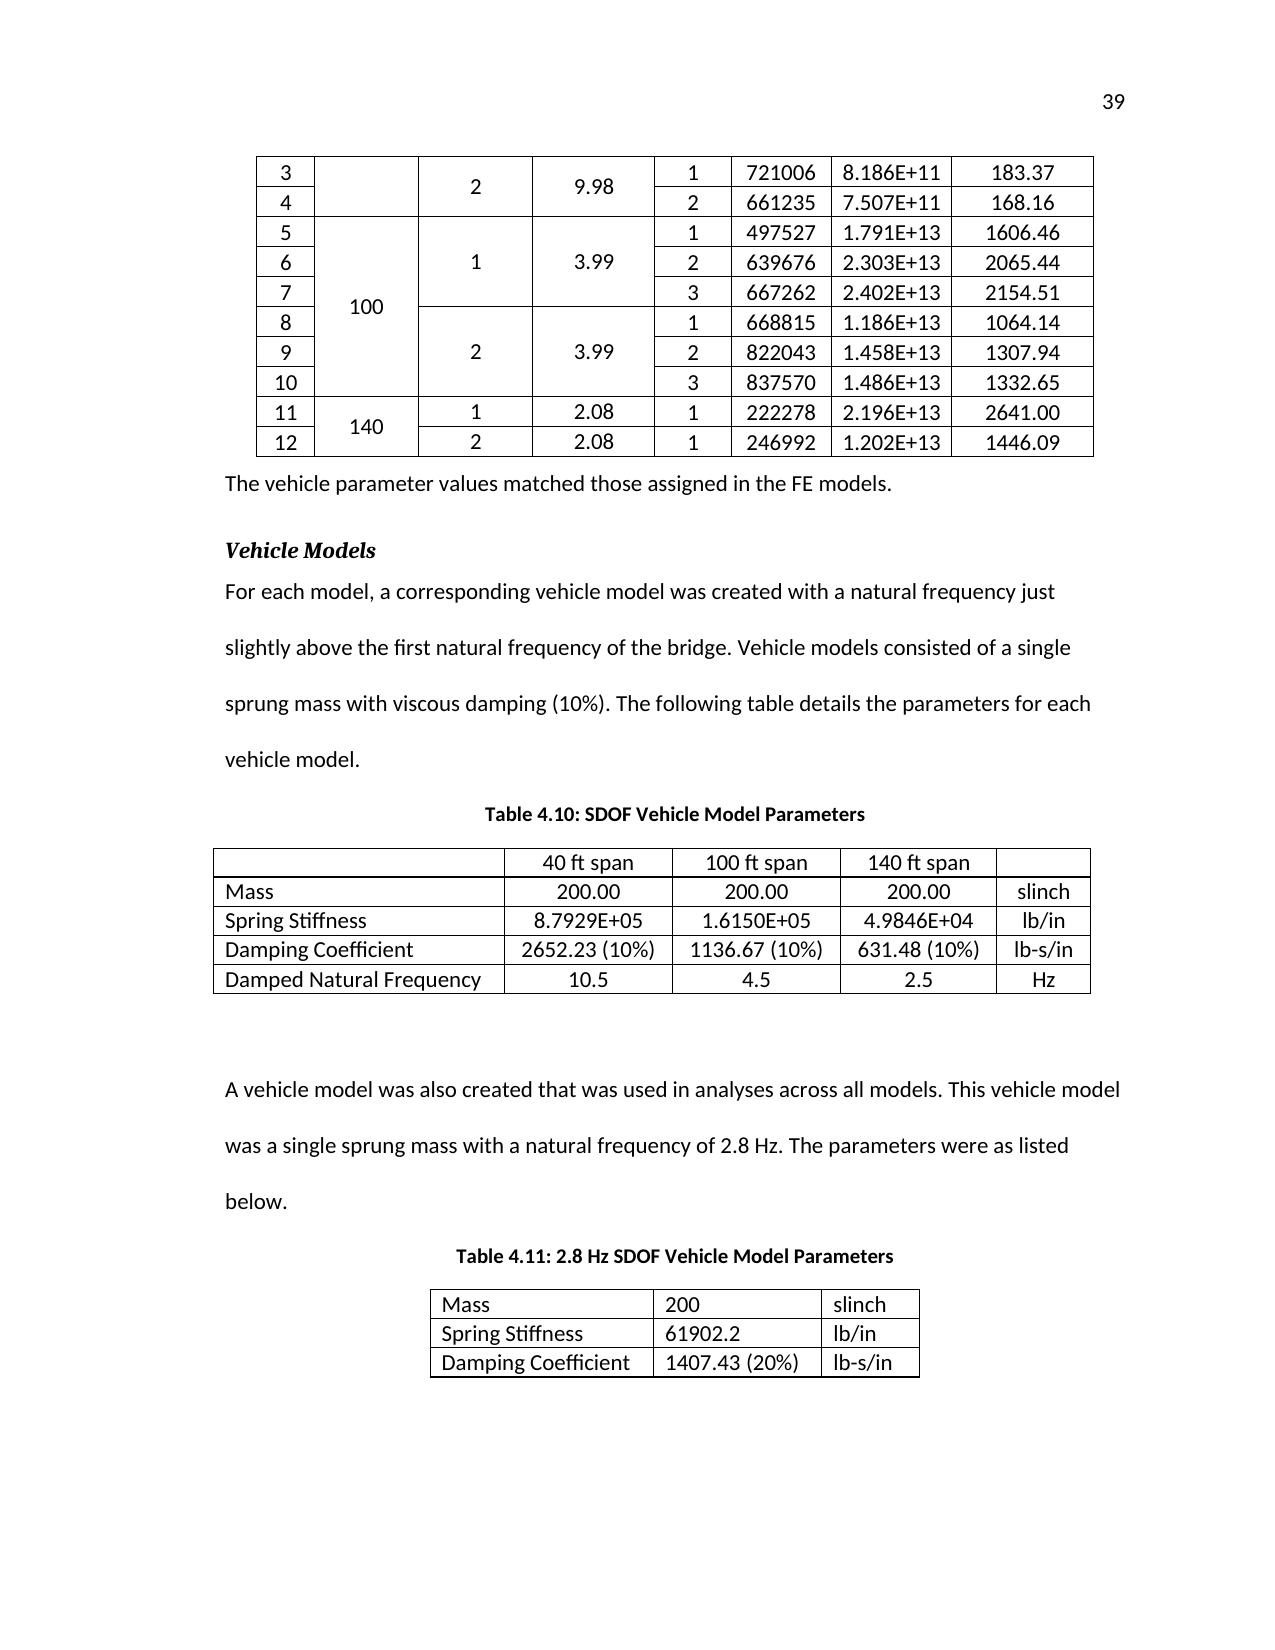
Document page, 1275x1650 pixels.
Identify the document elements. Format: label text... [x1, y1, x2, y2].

table_cell 1.791E+13 [832, 217, 951, 246]
table_cell 1.458E+13 [832, 337, 951, 366]
table_cell 183.37 [952, 157, 1093, 186]
table_cell Spring Stiffness [214, 907, 504, 934]
table_cell lb/in [822, 1319, 919, 1347]
table_cell 200.00 [505, 878, 672, 906]
table_header Mass [431, 1290, 653, 1318]
table_cell 1.186E+13 [832, 307, 951, 336]
table_cell 667262 [732, 277, 831, 306]
table_cell 1407.43 (20%) [654, 1348, 821, 1376]
table_cell 2.08 [533, 397, 654, 426]
table_cell 4.9846E+04 [841, 907, 996, 934]
table_cell 2 [655, 187, 731, 216]
table_cell 140 [315, 397, 418, 456]
table_header 40 ft span [505, 849, 672, 876]
table_cell Mass [214, 878, 504, 906]
table_cell 8 [257, 307, 314, 336]
table_cell 1 [419, 397, 532, 426]
table_cell 2065.44 [952, 247, 1093, 276]
table_cell 200.00 [673, 878, 840, 906]
table_cell 7.507E+11 [832, 187, 951, 216]
table_cell Damping Coefficient [431, 1348, 653, 1376]
table_cell 721006 [732, 157, 831, 186]
table_cell 837570 [732, 367, 831, 396]
table_cell 200.00 [841, 878, 996, 906]
table_cell 2.5 [841, 965, 996, 993]
table_cell 1 [655, 157, 731, 186]
table_cell 1446.09 [952, 427, 1093, 456]
table_cell Spring Stiffness [431, 1319, 653, 1347]
text The vehicle parameter values matched those assigned in the FE models. [225, 469, 1125, 498]
subtitle Vehicle Models [225, 538, 1125, 564]
table_cell 100 [315, 217, 418, 396]
table_cell 9.98 [533, 157, 654, 216]
table_cell 10.5 [505, 965, 672, 993]
table_cell 3.99 [533, 217, 654, 306]
table_header 100 ft span [673, 849, 840, 876]
table_cell 246992 [732, 427, 831, 456]
table_cell 2652.23 (10%) [505, 936, 672, 964]
table_cell 1064.14 [952, 307, 1093, 336]
table_cell 3 [257, 157, 314, 186]
table_cell 5 [257, 217, 314, 246]
table_cell 1.202E+13 [832, 427, 951, 456]
table_cell Damping Coefficient [214, 936, 504, 964]
table_cell 11 [257, 397, 314, 426]
table_cell 4 [257, 187, 314, 216]
table_cell Damped Natural Frequency [214, 965, 504, 993]
table_cell 631.48 (10%) [841, 936, 996, 964]
table_cell 1.486E+13 [832, 367, 951, 396]
table_cell 2.08 [533, 427, 654, 456]
table_cell 2 [655, 247, 731, 276]
table_cell 1606.46 [952, 217, 1093, 246]
table_cell 1307.94 [952, 337, 1093, 366]
table_cell 2 [419, 307, 532, 396]
table_cell 3 [655, 367, 731, 396]
table_cell 3.99 [533, 307, 654, 396]
table_cell 668815 [732, 307, 831, 336]
table_cell 1 [655, 427, 731, 456]
table_cell 1 [655, 397, 731, 426]
table_cell 2641.00 [952, 397, 1093, 426]
table_cell 1332.65 [952, 367, 1093, 396]
table_header 200 [654, 1290, 821, 1318]
table_cell 2.402E+13 [832, 277, 951, 306]
table_cell 6 [257, 247, 314, 276]
table_cell 10 [257, 367, 314, 396]
table_cell 8.186E+11 [832, 157, 951, 186]
table_cell 9 [257, 337, 314, 366]
table_cell 168.16 [952, 187, 1093, 216]
table_cell 497527 [732, 217, 831, 246]
table_cell 222278 [732, 397, 831, 426]
table_header 140 ft span [841, 849, 996, 876]
table_header [214, 849, 504, 876]
table_cell 1 [655, 217, 731, 246]
table_cell 61902.2 [654, 1319, 821, 1347]
table_cell 3 [655, 277, 731, 306]
table_cell 639676 [732, 247, 831, 276]
table_cell 1136.67 (10%) [673, 936, 840, 964]
table_header [997, 849, 1090, 876]
table_cell 2.303E+13 [832, 247, 951, 276]
table_cell 12 [257, 427, 314, 456]
table_cell 822043 [732, 337, 831, 366]
table_cell 8.7929E+05 [505, 907, 672, 934]
table_cell 661235 [732, 187, 831, 216]
table_cell 2.196E+13 [832, 397, 951, 426]
table_cell lb-s/in [997, 936, 1090, 964]
table_cell slinch [997, 878, 1090, 906]
table_cell 2154.51 [952, 277, 1093, 306]
table_cell 2 [655, 337, 731, 366]
table_cell Hz [997, 965, 1090, 993]
table_header slinch [822, 1290, 919, 1318]
text A vehicle model was also created that was used in analyses across all models. This vehicle model was a single sprung mass with a natural frequency of 2.8 Hz. The parameters were as listed below. [225, 1075, 1125, 1215]
text For each model, a corresponding vehicle model was created with a natural frequency just slightly above the first natural frequency of the bridge. Vehicle models consisted of a single sprung mass with viscous damping (10%). The following table details the parameters for each vehicle model. [225, 577, 1125, 773]
table_cell 4.5 [673, 965, 840, 993]
table_cell lb-s/in [822, 1348, 919, 1376]
table_cell 2 [419, 427, 532, 456]
table_cell 1.6150E+05 [673, 907, 840, 934]
table_cell 7 [257, 277, 314, 306]
table_cell 1 [655, 307, 731, 336]
table_cell lb/in [997, 907, 1090, 934]
table_cell 1 [419, 217, 532, 306]
table_cell 2 [419, 157, 532, 216]
